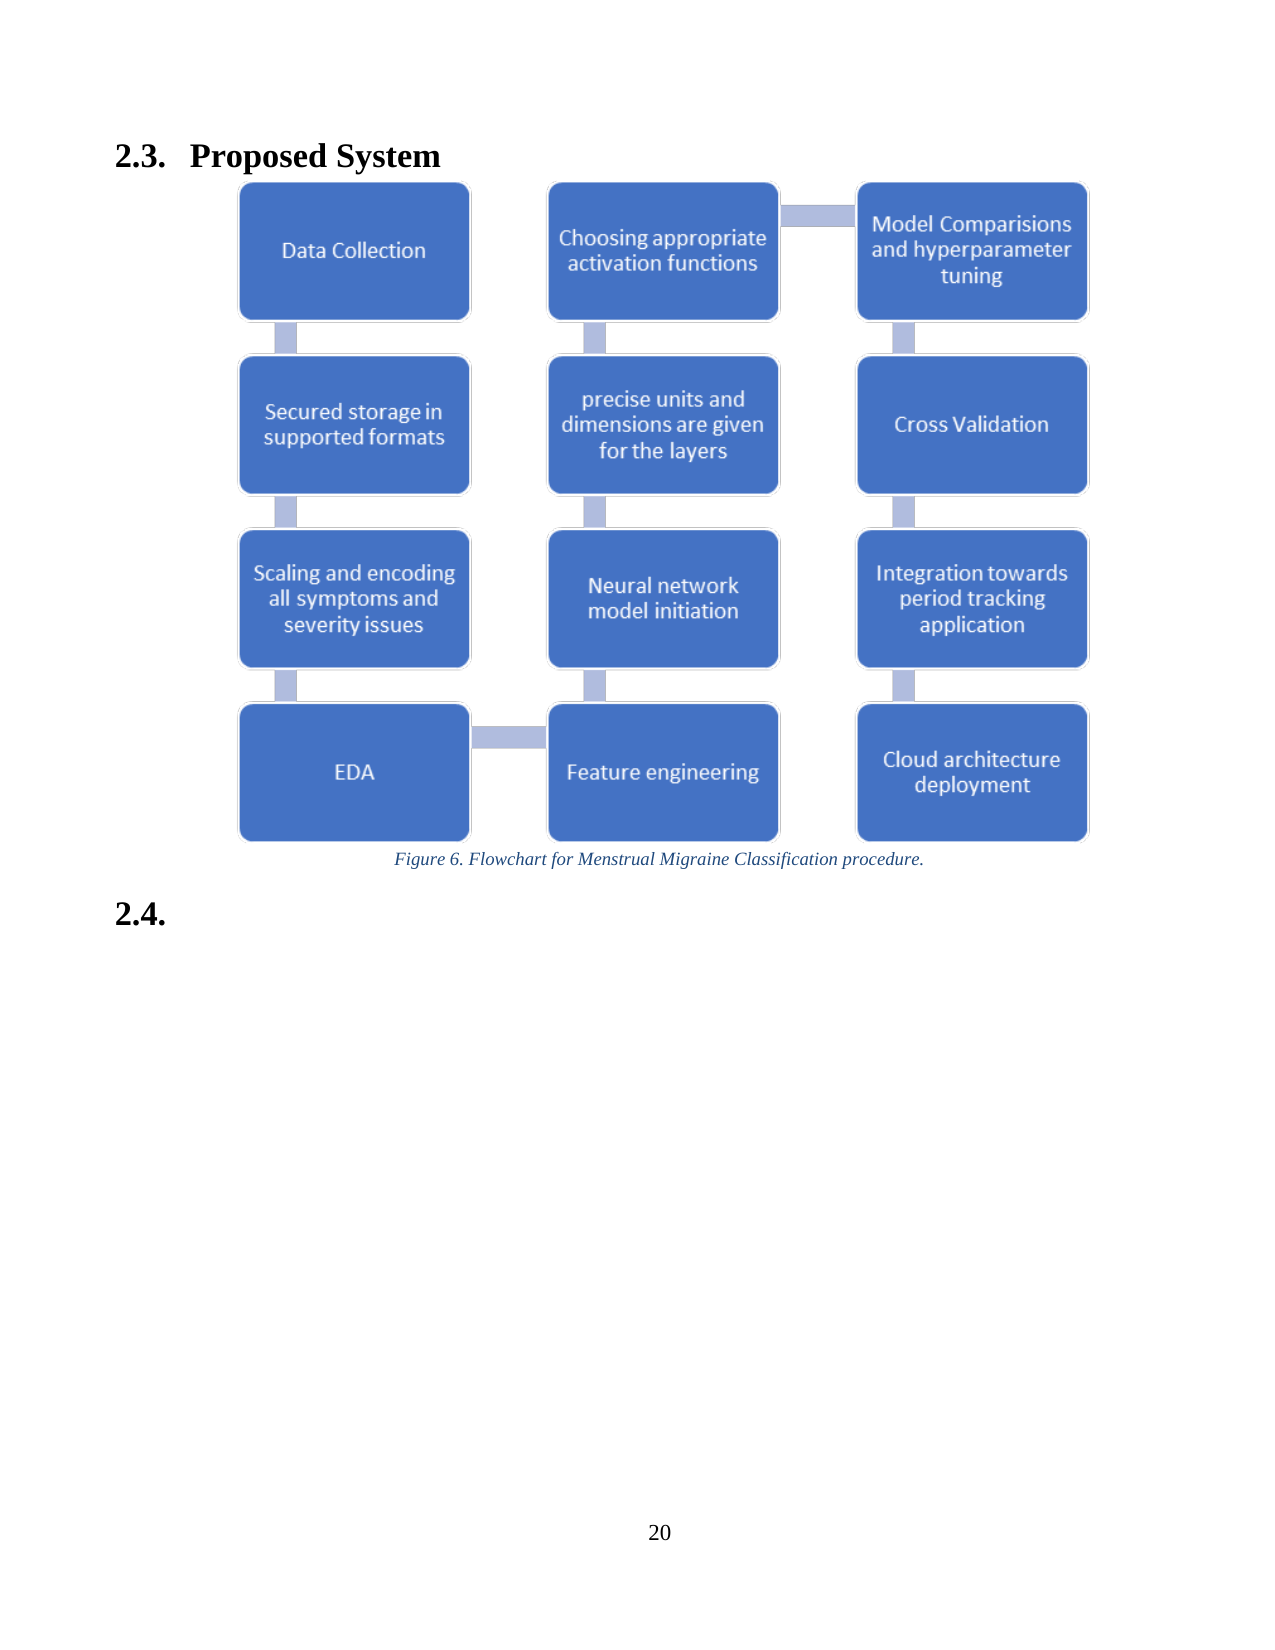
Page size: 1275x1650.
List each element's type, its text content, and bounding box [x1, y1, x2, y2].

picture [205, 180, 1114, 844]
text Figure 6. Flowchart for Menstrual Migraine Classification procedure. [114, 848, 1204, 869]
subtitle Proposed System [114, 135, 1204, 174]
